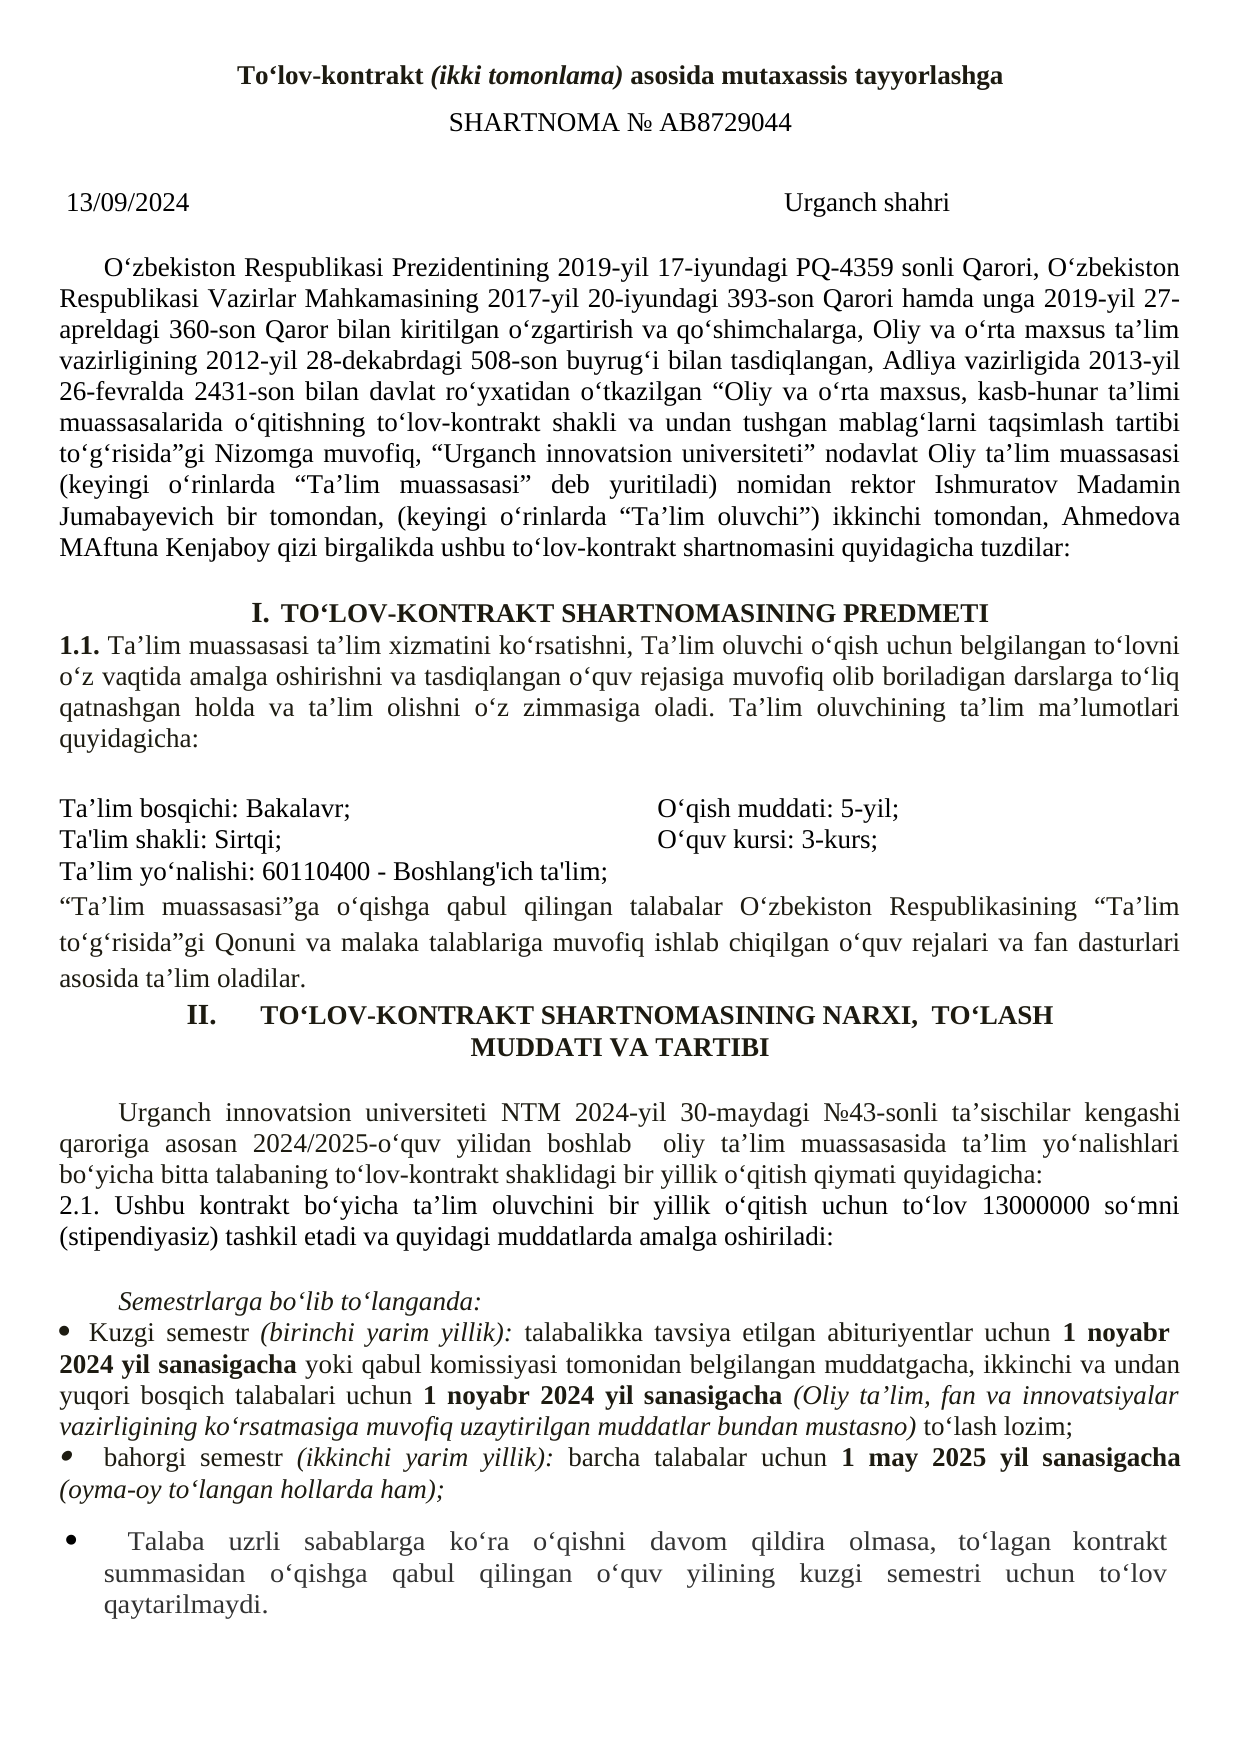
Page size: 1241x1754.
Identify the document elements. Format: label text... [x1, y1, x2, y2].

text 1.1. Ta’lim muassasasi ta’lim xizmatini ko‘rsatishni, Ta’lim oluvchi o‘qish uchun belgilangan to‘lovni o‘z vaqtida amalga oshirishni va tasdiqlangan o‘quv rejasiga muvofiq olib boriladigan darslarga to‘liq qatnashgan holda va ta’lim olishni o‘z zimmasiga oladi. Ta’lim oluvchining ta’lim ma’lumotlari quyidagicha: [59, 629, 1181, 754]
text “Ta’lim muassasasi”ga o‘qishga qabul qilingan talabalar O‘zbekiston Respublikasining “Ta’lim to‘g‘risida”gi Qonuni va malaka talablariga muvofiq ishlab chiqilgan o‘quv rejalari va fan dasturlari asosida ta’lim oladilar. [59, 890, 1181, 993]
text Ta’lim yo‘nalishi: 60110400 - Boshlang'ich ta'lim; [59, 854, 1181, 886]
text To‘lov-kontrakt (ikki tomonlama) asosida mutaxassis tayyorlashga [59, 59, 1181, 90]
list Talaba uzrli sabablarga koʻra oʻqishni davom qildira olmasa, toʻlagan kontrakt summasidan oʻqishga qabul qilingan oʻquv yilining kuzgi semestri uchun toʻlov qaytarilmaydi. [66, 1525, 1168, 1619]
list bahorgi semestr (ikkinchi yarim yillik): barcha talabalar uchun 1 may 2025 yil sanasigacha (oyma-oy to‘langan hollarda ham); [59, 1441, 1181, 1504]
text Oʻzbekiston Respublikasi Prezidentining 2019-yil 17-iyundagi PQ-4359 sonli Qarori, O‘zbekiston Respublikasi Vazirlar Mahkamasining 2017-yil 20-iyundagi 393-son Qarori hamda unga 2019-yil 27- apreldagi 360-son Qaror bilan kiritilgan o‘zgartirish va qo‘shimchalarga, Oliy va o‘rta maxsus ta’lim vazirligining 2012-yil 28-dekabrdagi 508-son buyrug‘i bilan tasdiqlangan, Adliya vazirligida 2013-yil 26-fevralda 2431-son bilan davlat ro‘yxatidan o‘tkazilgan “Oliy va o‘rta maxsus, kasb-hunar ta’limi muassasalarida o‘qitishning to‘lov-kontrakt shakli va undan tushgan mablag‘larni taqsimlash tartibi to‘g‘risida”gi Nizomga muvofiq, “Urganch innovatsion universiteti” nodavlat Oliy ta’lim muassasasi (keyingi oʻrinlarda “Ta’lim muassasasi” deb yuritiladi) nomidan rektor Ishmuratov Madamin Jumabayevich bir tomondan, (keyingi o‘rinlarda “Ta’lim oluvchi”) ikkinchi tomondan, Ahmedova MAftuna Kenjaboy qizi birgalikda ushbu to‘lov-kontrakt shartnomasini quyidagicha tuzdilar: [59, 251, 1181, 562]
text O‘qish muddati: 5-yil; [657, 792, 1181, 823]
text Semestrlarga bo‘lib to‘langanda: [59, 1285, 1181, 1316]
text 13/09/2024 Urganch shahri [59, 186, 1181, 217]
text Ta’lim bosqichi: Bakalavr; Ta'lim shakli: Sirtqi; [59, 792, 583, 854]
text O‘quv kursi: 3-kurs; [657, 823, 1181, 854]
text 2.1. Ushbu kontrakt bo‘yicha ta’lim oluvchini bir yillik o‘qitish uchun to‘lov 13000000 soʻmni (stipendiyasiz) tashkil etadi va quyidagi muddatlarda amalga oshiriladi: [59, 1189, 1181, 1251]
list TO‘LOV-KONTRAKT SHARTNOMASINING PREDMETI [59, 596, 1181, 629]
text SHARTNOMA № AB8729044 [59, 106, 1181, 137]
list MUDDATI VA TARTIBI [59, 1031, 1181, 1062]
list TO‘LOV-KONTRAKT SHARTNOMASINING NARXI, TO‘LASH [59, 997, 1181, 1031]
text Urganch innovatsion universiteti NTM 2024-yil 30-maydagi №43-sonli ta’sischilar kengashi qaroriga asosan 2024/2025-oʻquv yilidan boshlab oliy ta’lim muassasasida ta’lim yoʻnalishlari boʻyicha bitta talabaning toʻlov-kontrakt shaklidagi bir yillik oʻqitish qiymati quyidagicha: [59, 1096, 1181, 1189]
list Kuzgi semestr (birinchi yarim yillik): talabalikka tavsiya etilgan abituriyentlar uchun 1 noyabr 2024 yil sanasigacha yoki qabul komissiyasi tomonidan belgilangan muddatgacha, ikkinchi va undan yuqori bosqich talabalari uchun 1 noyabr 2024 yil sanasigacha (Oliy ta’lim, fan va innovatsiyalar vazirligining koʻrsatmasiga muvofiq uzaytirilgan muddatlar bundan mustasno) to‘lash lozim; [59, 1316, 1181, 1441]
